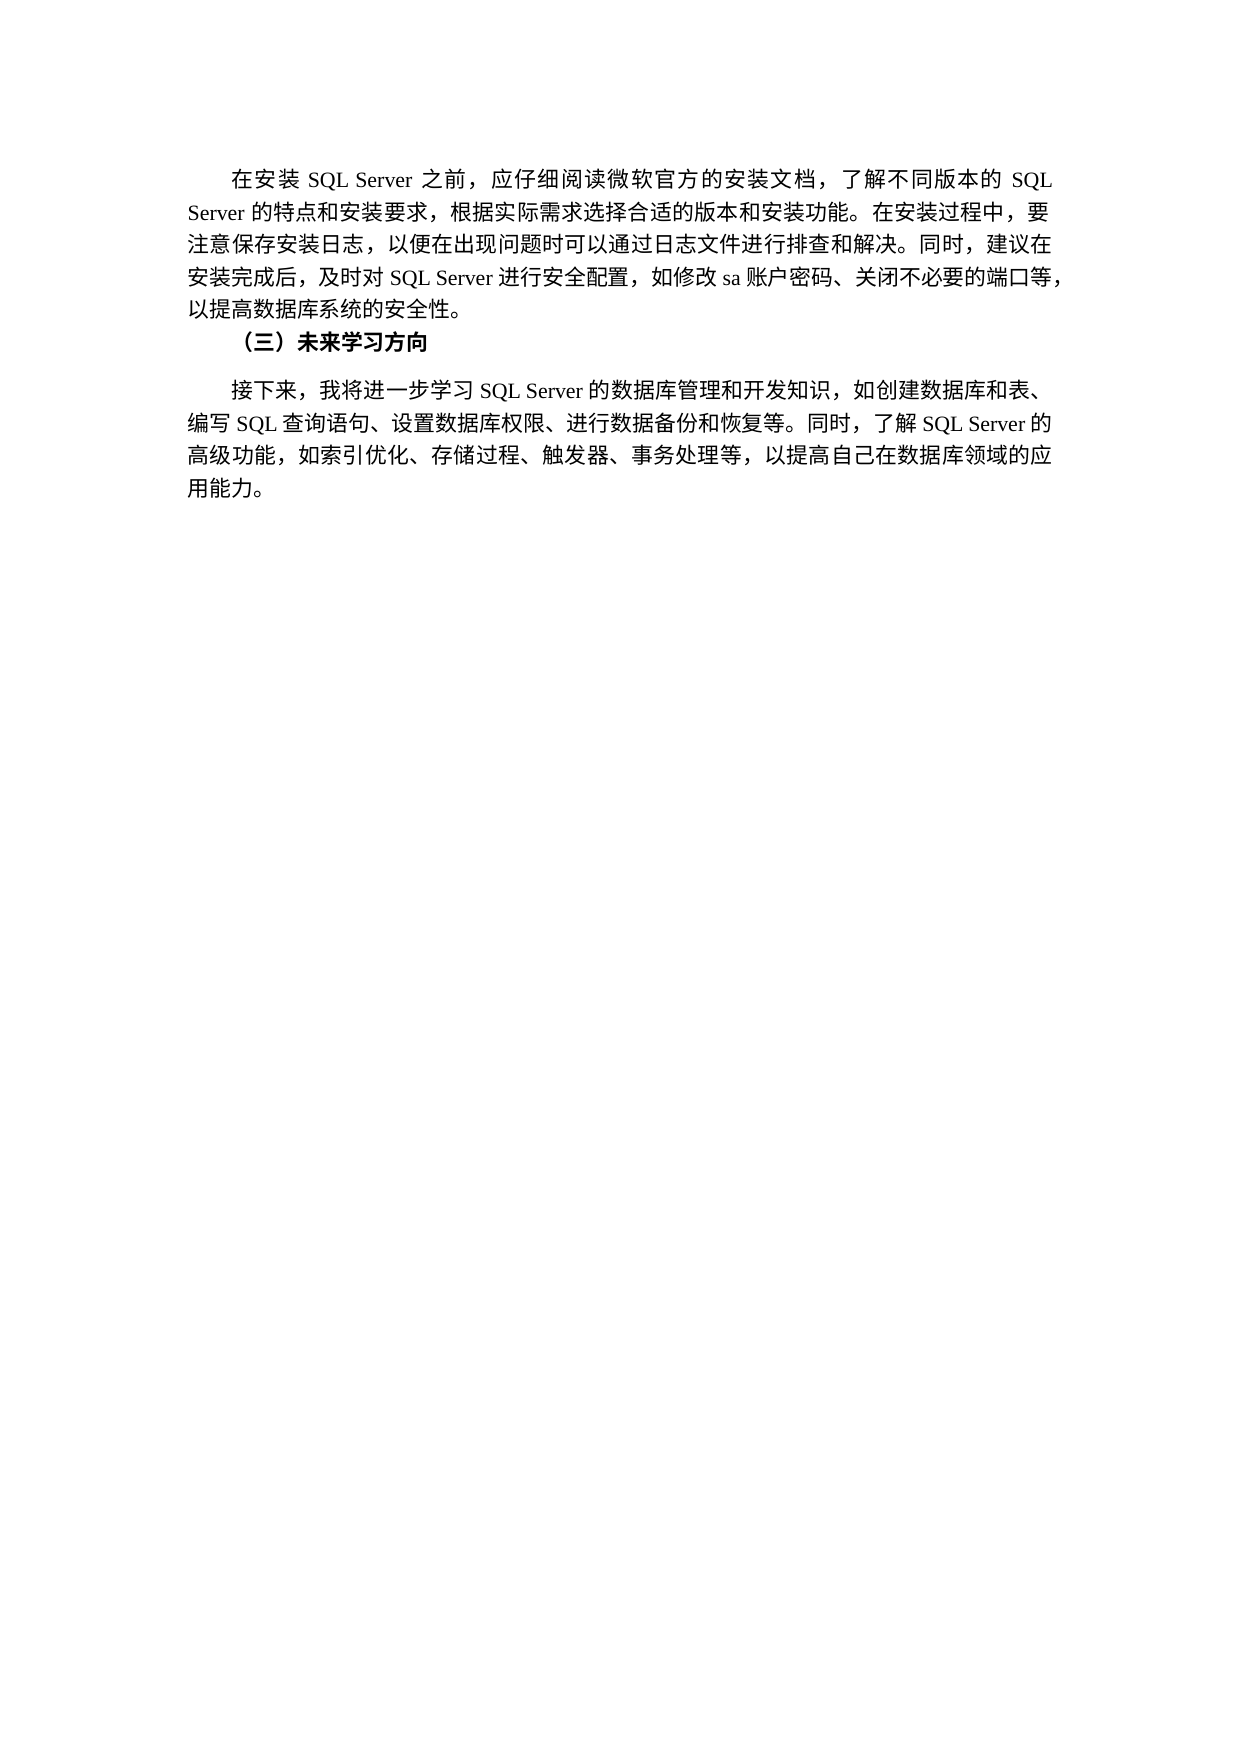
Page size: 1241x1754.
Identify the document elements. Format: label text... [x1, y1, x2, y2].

text 接下来，我将进一步学习 SQL Server 的数据库管理和开发知识，如创建数据库和表、编写 SQL 查询语句、设置数据库权限、进行数据备份和恢复等。同时，了解 SQL Server 的高级功能，如索引优化、存储过程、触发器、事务处理等，以提高自己在数据库领域的应用能力。 [187, 373, 1053, 503]
text 在安装 SQL Server 之前，应仔细阅读微软官方的安装文档，了解不同版本的 SQL Server 的特点和安装要求，根据实际需求选择合适的版本和安装功能。在安装过程中，要注意保存安装日志，以便在出现问题时可以通过日志文件进行排查和解决。同时，建议在安装完成后，及时对 SQL Server 进行安全配置，如修改 sa 账户密码、关闭不必要的端口等，以提高数据库系统的安全性。 [187, 162, 1053, 324]
subtitle （三）未来学习方向 [187, 324, 1053, 357]
